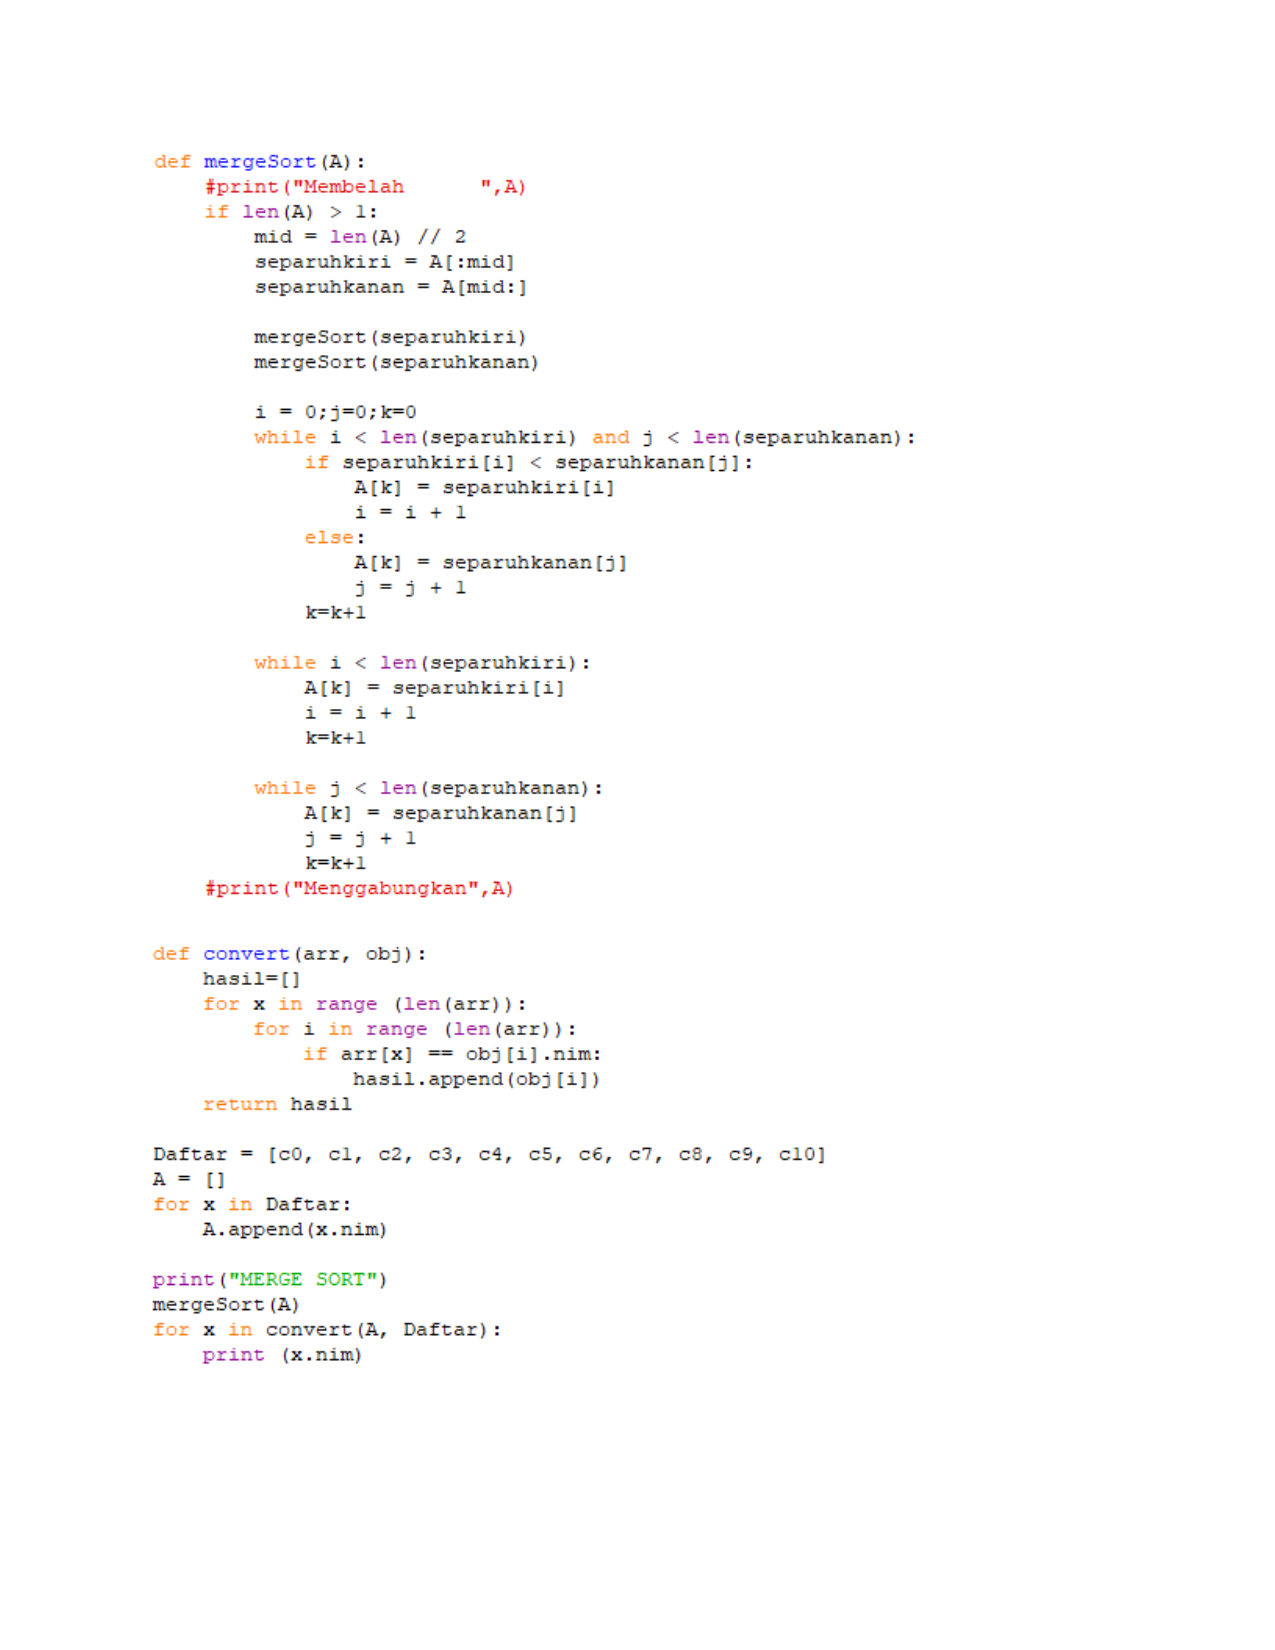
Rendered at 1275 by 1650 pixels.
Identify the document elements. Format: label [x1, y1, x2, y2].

picture [150, 938, 846, 1378]
picture [150, 150, 924, 910]
